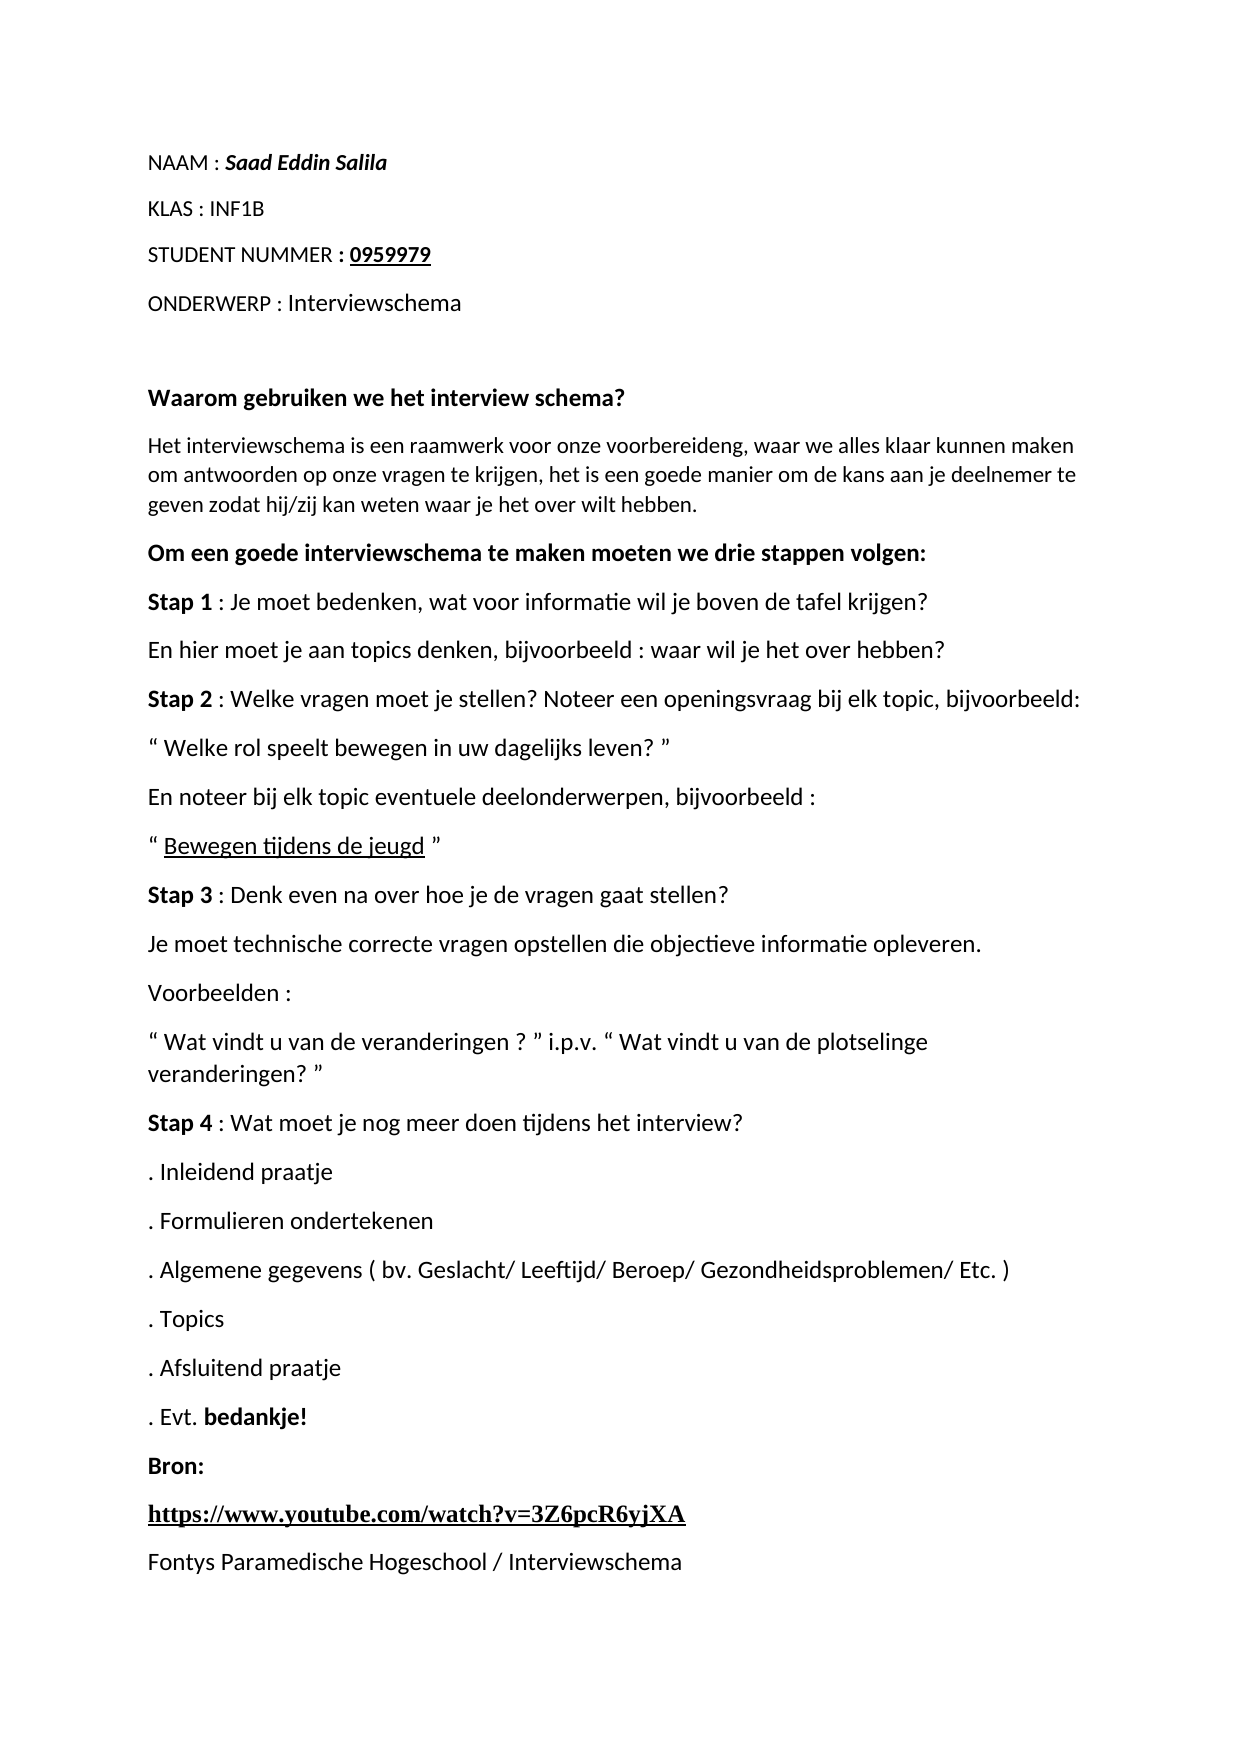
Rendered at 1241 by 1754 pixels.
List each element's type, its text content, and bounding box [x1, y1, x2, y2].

text Waarom gebruiken we het interview schema? [148, 382, 1093, 412]
text Het interviewschema is een raamwerk voor onze voorbereideng, waar we alles klaar kunnen maken om antwoorden op onze vragen te krijgen, het is een goede manier om de kans aan je deelnemer te geven zodat hij/zij kan weten waar je het over wilt hebben. [148, 431, 1093, 518]
text Stap 3 : Denk even na over hoe je de vragen gaat stellen? [148, 879, 1093, 910]
text KLAS : INF1B [148, 194, 1093, 222]
text Je moet technische correcte vragen opstellen die objectieve informatie opleveren. [148, 928, 1093, 959]
text “ Welke rol speelt bewegen in uw dagelijks leven? ” [148, 732, 1093, 763]
text Stap 1 : Je moet bedenken, wat voor informatie wil je boven de tafel krijgen? [148, 586, 1093, 616]
text Bron: [148, 1450, 1093, 1481]
text . Afsluitend praatje [148, 1352, 1093, 1383]
text NAAM : Saad Eddin Salila [148, 148, 1093, 176]
text Fontys Paramedische Hogeschool / Interviewschema [148, 1546, 1093, 1577]
text . Formulieren ondertekenen [148, 1205, 1093, 1236]
text . Topics [148, 1303, 1093, 1334]
text En noteer bij elk topic eventuele deelonderwerpen, bijvoorbeeld : [148, 781, 1093, 812]
text Voorbeelden : [148, 977, 1093, 1008]
text Om een goede interviewschema te maken moeten we drie stappen volgen: [148, 537, 1093, 567]
text “ Wat vindt u van de veranderingen ? ” i.p.v. “ Wat vindt u van de plotselinge veranderingen? ” [148, 1026, 1093, 1089]
text Stap 2 : Welke vragen moet je stellen? Noteer een openingsvraag bij elk topic, bijvoorbeeld: [148, 683, 1093, 714]
text . Algemene gegevens ( bv. Geslacht/ Leeftijd/ Beroep/ Gezondheidsproblemen/ Etc. ) [148, 1254, 1093, 1285]
text Stap 4 : Wat moet je nog meer doen tijdens het interview? [148, 1107, 1093, 1138]
text “ Bewegen tijdens de jeugd ” [148, 830, 1093, 861]
text En hier moet je aan topics denken, bijvoorbeeld : waar wil je het over hebben? [148, 634, 1093, 665]
text . Inleidend praatje [148, 1156, 1093, 1187]
text STUDENT NUMMER : 0959979 [148, 240, 1093, 268]
text https://www.youtube.com/watch?v=3Z6pcR6yjXA [148, 1499, 1093, 1528]
text ONDERWERP : Interviewschema [148, 287, 1093, 317]
text . Evt. bedankje! [148, 1401, 1093, 1432]
